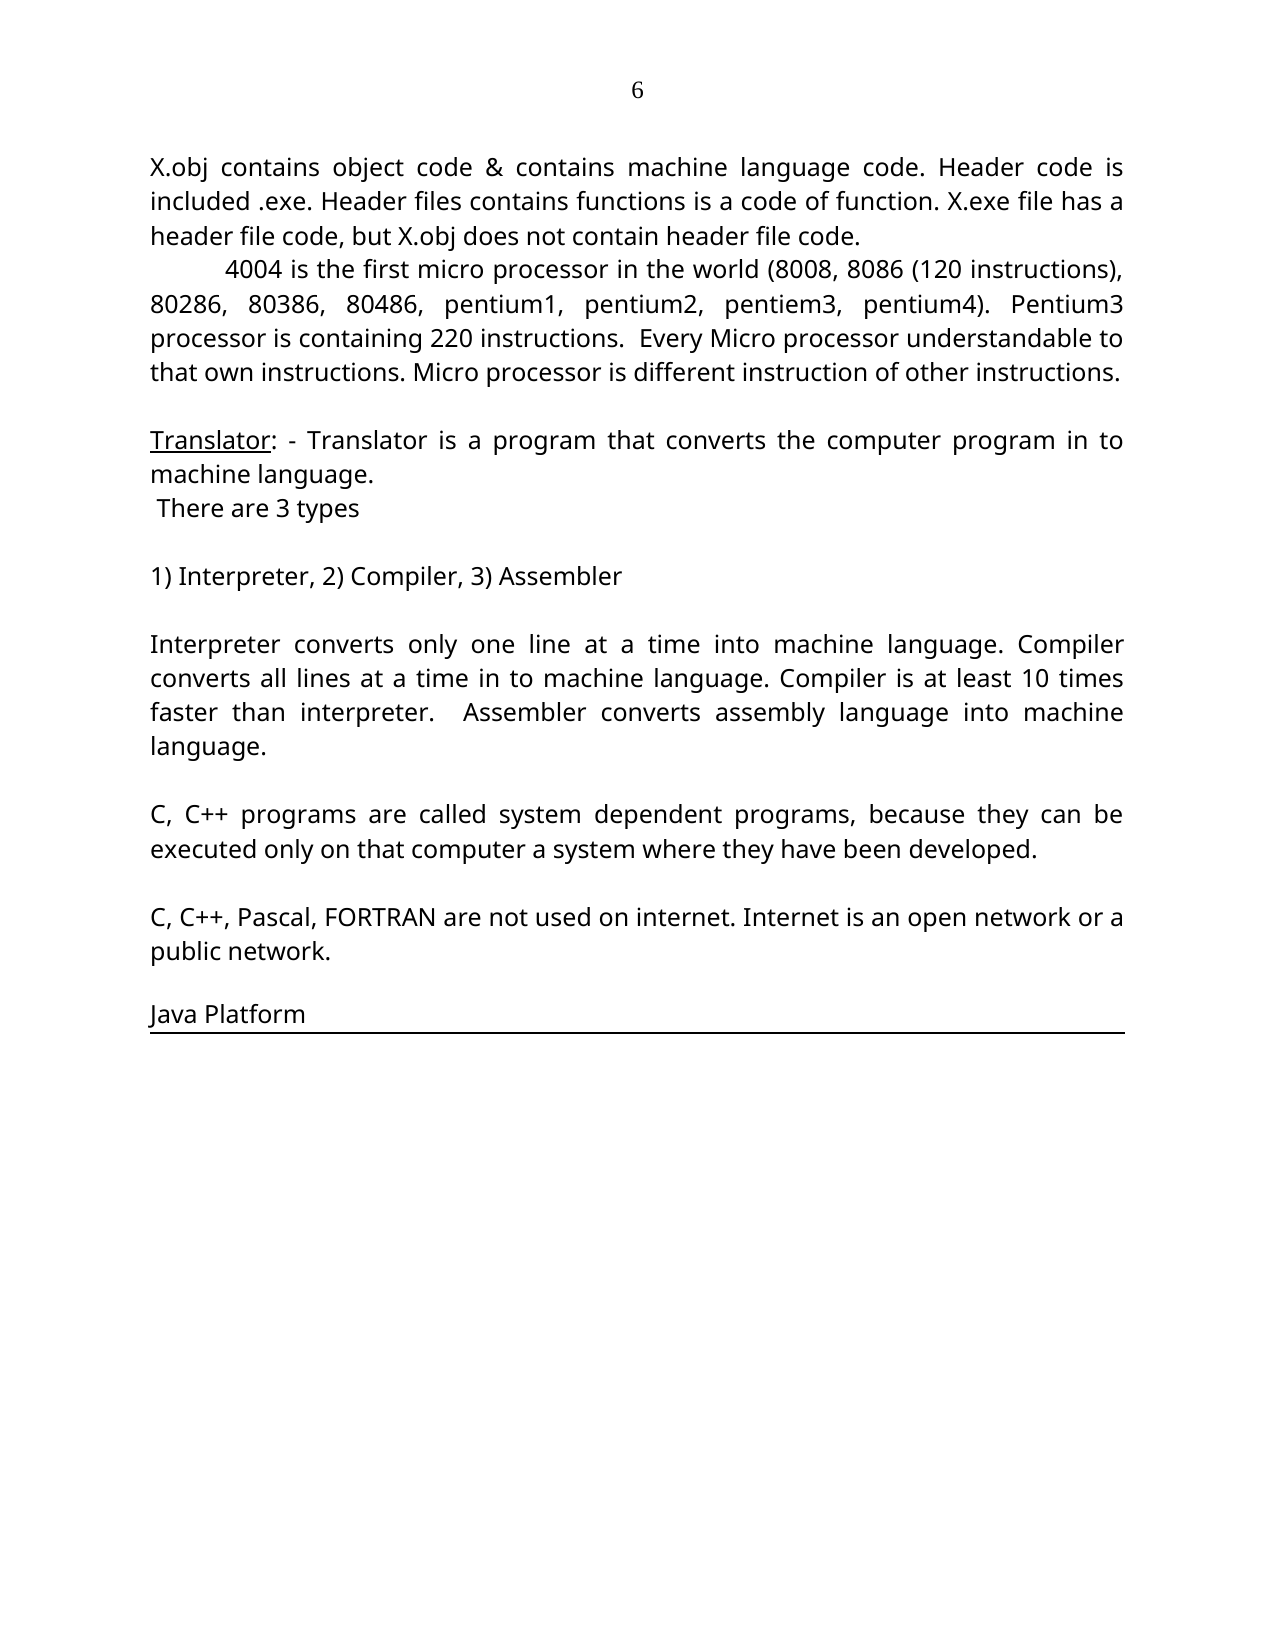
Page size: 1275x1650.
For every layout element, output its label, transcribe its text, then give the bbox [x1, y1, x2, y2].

text C, C++ programs are called system dependent programs, because they can be executed only on that computer a system where they have been developed. [150, 797, 1125, 865]
text X.obj contains object code & contains machine language code. Header code is included .exe. Header files contains functions is a code of function. X.exe file has a header file code, but X.obj does not contain header file code. [150, 150, 1125, 252]
text Java Platform [150, 996, 1125, 1032]
text C, C++, Pascal, FORTRAN are not used on internet. Internet is an open network or a public network. [150, 899, 1125, 967]
text There are 3 types [150, 491, 1125, 525]
text 1) Interpreter, 2) Compiler, 3) Assembler [150, 559, 1125, 593]
text Interpreter converts only one line at a time into machine language. Compiler converts all lines at a time in to machine language. Compiler is at least 10 times faster than interpreter. Assembler converts assembly language into machine language. [150, 627, 1125, 763]
text 4004 is the first micro processor in the world (8008, 8086 (120 instructions), 80286, 80386, 80486, pentium1, pentium2, pentiem3, pentium4). Pentium3 processor is containing 220 instructions. Every Micro processor understandable to that own instructions. Micro processor is different instruction of other instructions. [150, 252, 1125, 388]
text Translator: - Translator is a program that converts the computer program in to machine language. [150, 422, 1125, 491]
